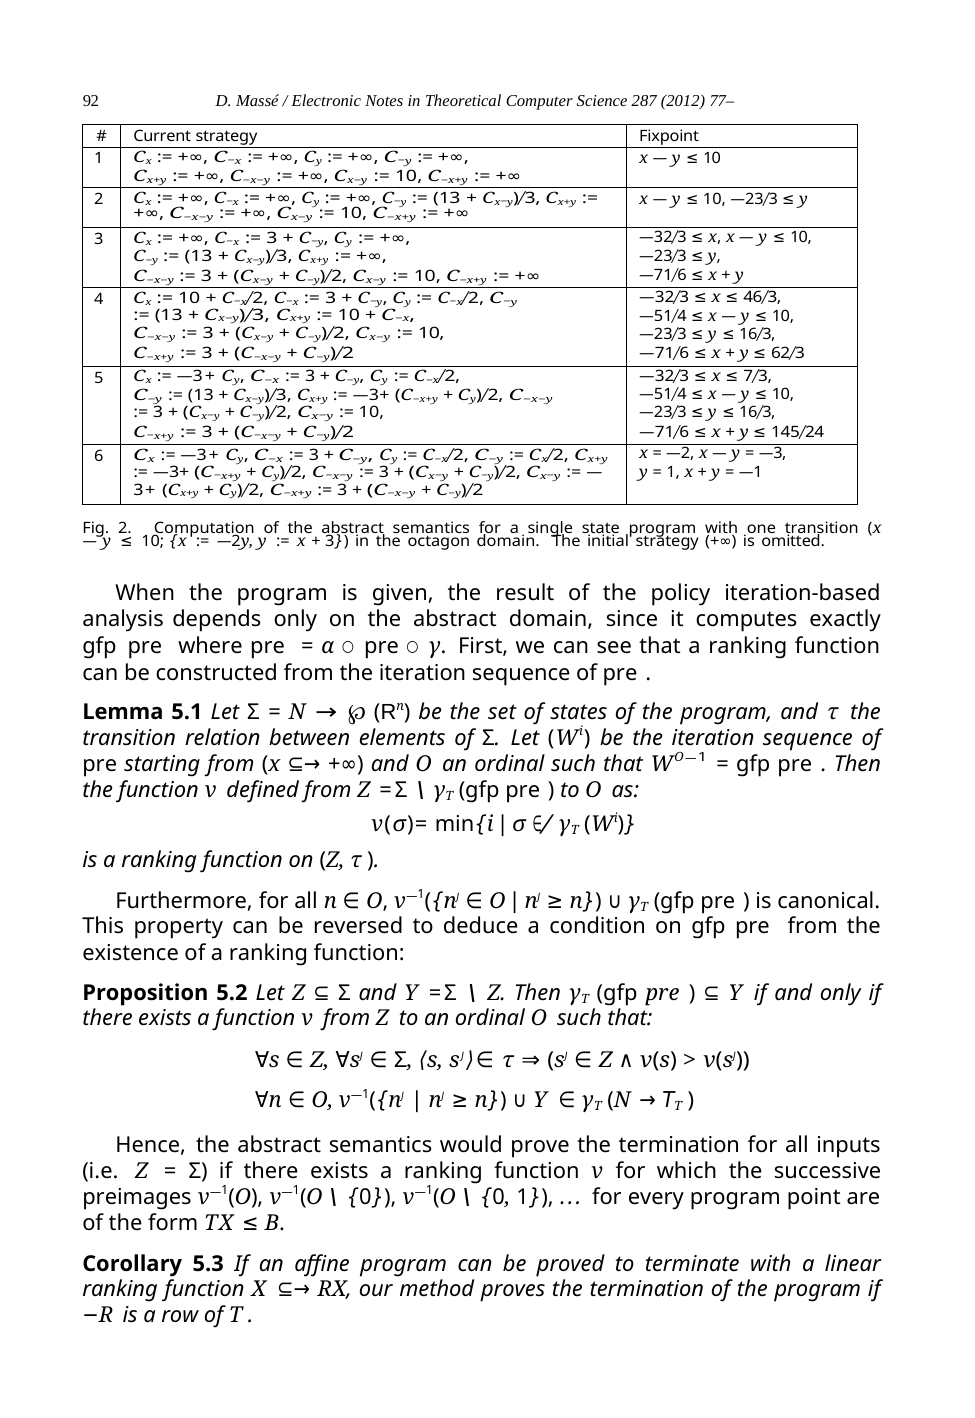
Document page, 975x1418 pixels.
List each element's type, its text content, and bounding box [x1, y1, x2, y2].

table_cell —32/3 ≤ x ≤ 7/3, —51/4 ≤ x — y ≤ 10, —23/3 ≤ y ≤ 16/3, —71/6 ≤ x + y ≤ 145/24 [627, 367, 857, 444]
table_cell 1 [83, 148, 120, 187]
table_cell 3 [83, 228, 120, 287]
table_cell 6 [83, 445, 120, 504]
text v(σ)= min{i | σ ∈/ γT (Wi)} [371, 808, 904, 838]
text is a ranking function on (Z, τ ). [82, 844, 904, 873]
table_cell Cx := +∞, C−x := 3 + C−y, Cy := +∞, C−y := (13 + Cx−y)/3, Cx+y := +∞, C−x−y := 3 + (Cx−y + C−y)/2, Cx−y := 10, C−x+y := +∞ [121, 228, 626, 287]
text Corollary 5.3 If an affine program can be proved to terminate with a linear ranking function X ⊆→ RX, our method proves the termination of the program if −R is a row of T . [82, 1250, 881, 1329]
table_cell —32/3 ≤ x ≤ 46/3, —51/4 ≤ x — y ≤ 10, —23/3 ≤ y ≤ 16/3, —71/6 ≤ x + y ≤ 62/3 [627, 288, 857, 366]
text Lemma 5.1 Let Σ = N → ℘ (Rn) be the set of states of the program, and τ the transition relation between elements of Σ. Let (Wi) be the iteration sequence of pre starting from (x ⊆→ +∞) and O an ordinal such that WO—1 = gfp pre . Then the function v deﬁned from Z =Σ \ γT (gfp pre ) to O as: [82, 699, 881, 804]
text Hence, the abstract semantics would prove the termination for all inputs (i.e. Z = Σ) if there exists a ranking function v for which the successive preimages v—1(O), v—1(O \ {0}), v—1(O \ {0, 1}), ... for every program point are of the form TX ≤ B. [82, 1132, 881, 1237]
table_cell Cx := —3+ Cy, C−x := 3 + C−y, Cy := C−x/2, C−y := (13 + Cx−y)/3, Cx+y := —3+ (C−x+y + Cy)/2, C−x−y := 3 + (Cx−y + C−y)/2, Cx−y := 10, C−x+y := 3 + (C−x−y + C−y)/2 [121, 367, 626, 444]
table_cell —32/3 ≤ x, x — y ≤ 10, —23/3 ≤ y, —71/6 ≤ x + y [627, 228, 857, 287]
table_cell Cx := 10 + C−x/2, C−x := 3 + C−y, Cy := C−x/2, C−y := (13 + Cx−y)/3, Cx+y := 10 + C−x, C−x−y := 3 + (Cx−y + C−y)/2, Cx−y := 10, C−x+y := 3 + (C−x−y + C−y)/2 [121, 288, 626, 366]
text ∀s ∈ Z, ∀sj ∈ Σ, ⟨s, sj⟩∈ τ ⇒ (sj ∈ Z ∧ v(s) > v(sj)) [255, 1044, 904, 1074]
table_header Current strategy [121, 125, 626, 147]
table_cell x = —2, x — y = —3, y = 1, x + y = —1 [627, 445, 857, 504]
table_cell x — y ≤ 10, —23/3 ≤ y [627, 188, 857, 227]
text ∀n ∈ O, v—1({nj | nj ≥ n}) ∪ Y ∈ γT (N → TT ) [255, 1084, 904, 1114]
table_cell Cx := +∞, C−x := +∞, Cy := +∞, C−y := +∞, Cx+y := +∞, C−x−y := +∞, Cx−y := 10, C−x+y := +∞ [121, 148, 626, 187]
table_header Fixpoint [627, 125, 857, 147]
text When the program is given, the result of the policy iteration-based analysis depends only on the abstract domain, since it computes exactly gfp pre where pre = α ○ pre ○ γ. First, we can see that a ranking function can be constructed from the iteration sequence of pre . [82, 579, 881, 686]
table_cell Cx := +∞, C−x := +∞, Cy := +∞, C−y := (13 + Cx−y)/3, Cx+y := +∞, C−x−y := +∞, Cx−y := 10, C−x+y := +∞ [121, 188, 626, 227]
table_cell Cx := —3+ Cy, C−x := 3 + C−y, Cy := C−x/2, C−y := Cx/2, Cx+y := —3+ (C−x+y + Cy)/2, C−x−y := 3 + (Cx−y + C−y)/2, Cx−y := —3+ (Cx+y + Cy)/2, C−x+y := 3 + (C−x−y + C−y)/2 [121, 445, 626, 504]
text Furthermore, for all n ∈ O, v—1({nj ∈ O | nj ≥ n}) ∪ γT (gfp pre ) is canonical. This property can be reversed to deduce a condition on gfp pre from the existence of a ranking function: [82, 888, 881, 966]
table_cell 5 [83, 367, 120, 444]
table_cell x — y ≤ 10 [627, 148, 857, 187]
text Fig. 2. Computation of the abstract semantics for a single state program with one transition (x — y ≤ 10; {x := —2y, y := x + 3}) in the octagon domain. The initial strategy (+∞) is omitted. [82, 522, 881, 551]
table_header # [83, 125, 120, 147]
table_cell 2 [83, 188, 120, 227]
text Proposition 5.2 Let Z ⊆ Σ and Y =Σ \ Z. Then γT (gfp pre ) ⊆ Y if and only if there exists a function v from Z to an ordinal O such that: [82, 980, 881, 1032]
table_cell 4 [83, 288, 120, 366]
